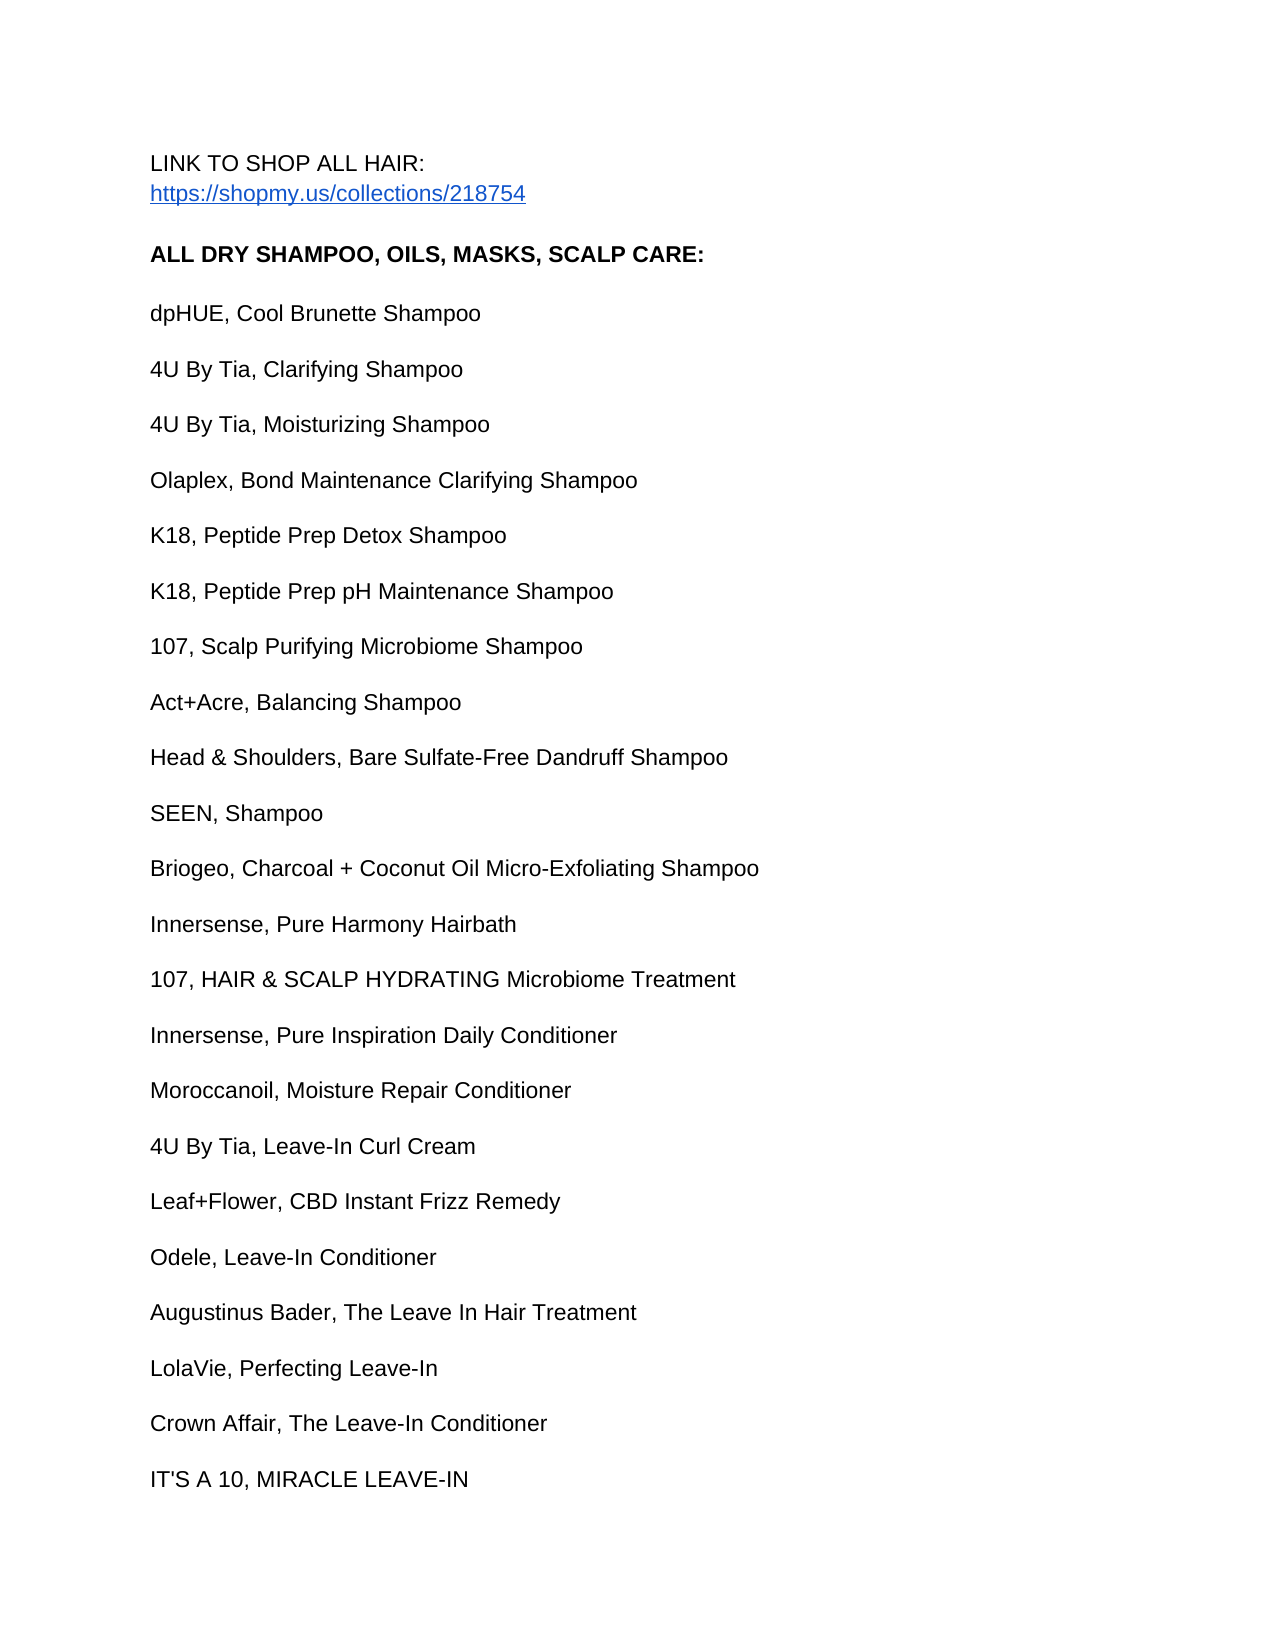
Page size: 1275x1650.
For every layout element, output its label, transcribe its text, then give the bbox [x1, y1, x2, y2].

text Act+Acre, Balancing Shampoo [150, 689, 1125, 715]
text K18, Peptide Prep Detox Shampoo [150, 522, 1125, 548]
text LolaVie, Perfecting Leave-In [150, 1355, 1125, 1381]
text Olaplex, Bond Maintenance Clarifying Shampoo [150, 467, 1125, 493]
text Head & Shoulders, Bare Sulfate-Free Dandruff Shampoo [150, 744, 1125, 771]
text IT'S A 10, MIRACLE LEAVE-IN [150, 1466, 1125, 1492]
text Odele, Leave-In Conditioner [150, 1244, 1125, 1270]
text 4U By Tia, Moisturizing Shampoo [150, 411, 1125, 437]
text https://shopmy.us/collections/218754 [150, 180, 1125, 207]
text 107, Scalp Purifying Microbiome Shampoo [150, 633, 1125, 659]
text 107, HAIR & SCALP HYDRATING Microbiome Treatment [150, 966, 1125, 993]
text SEEN, Shampoo [150, 800, 1125, 826]
text 4U By Tia, Clarifying Shampoo [150, 356, 1125, 382]
text ALL DRY SHAMPOO, OILS, MASKS, SCALP CARE: [150, 241, 1125, 267]
text 4U By Tia, Leave-In Curl Cream [150, 1133, 1125, 1159]
text K18, Peptide Prep pH Maintenance Shampoo [150, 578, 1125, 604]
text Innersense, Pure Harmony Hairbath [150, 911, 1125, 937]
text Augustinus Bader, The Leave In Hair Treatment [150, 1299, 1125, 1326]
text Leaf+Flower, CBD Instant Frizz Remedy [150, 1188, 1125, 1215]
text Innersense, Pure Inspiration Daily Conditioner [150, 1022, 1125, 1048]
text LINK TO SHOP ALL HAIR: [150, 150, 1125, 176]
text Crown Affair, The Leave-In Conditioner [150, 1410, 1125, 1437]
text Briogeo, Charcoal + Coconut Oil Micro-Exfoliating Shampoo [150, 855, 1125, 882]
text dpHUE, Cool Brunette Shampoo [150, 300, 1125, 326]
text Moroccanoil, Moisture Repair Conditioner [150, 1077, 1125, 1104]
